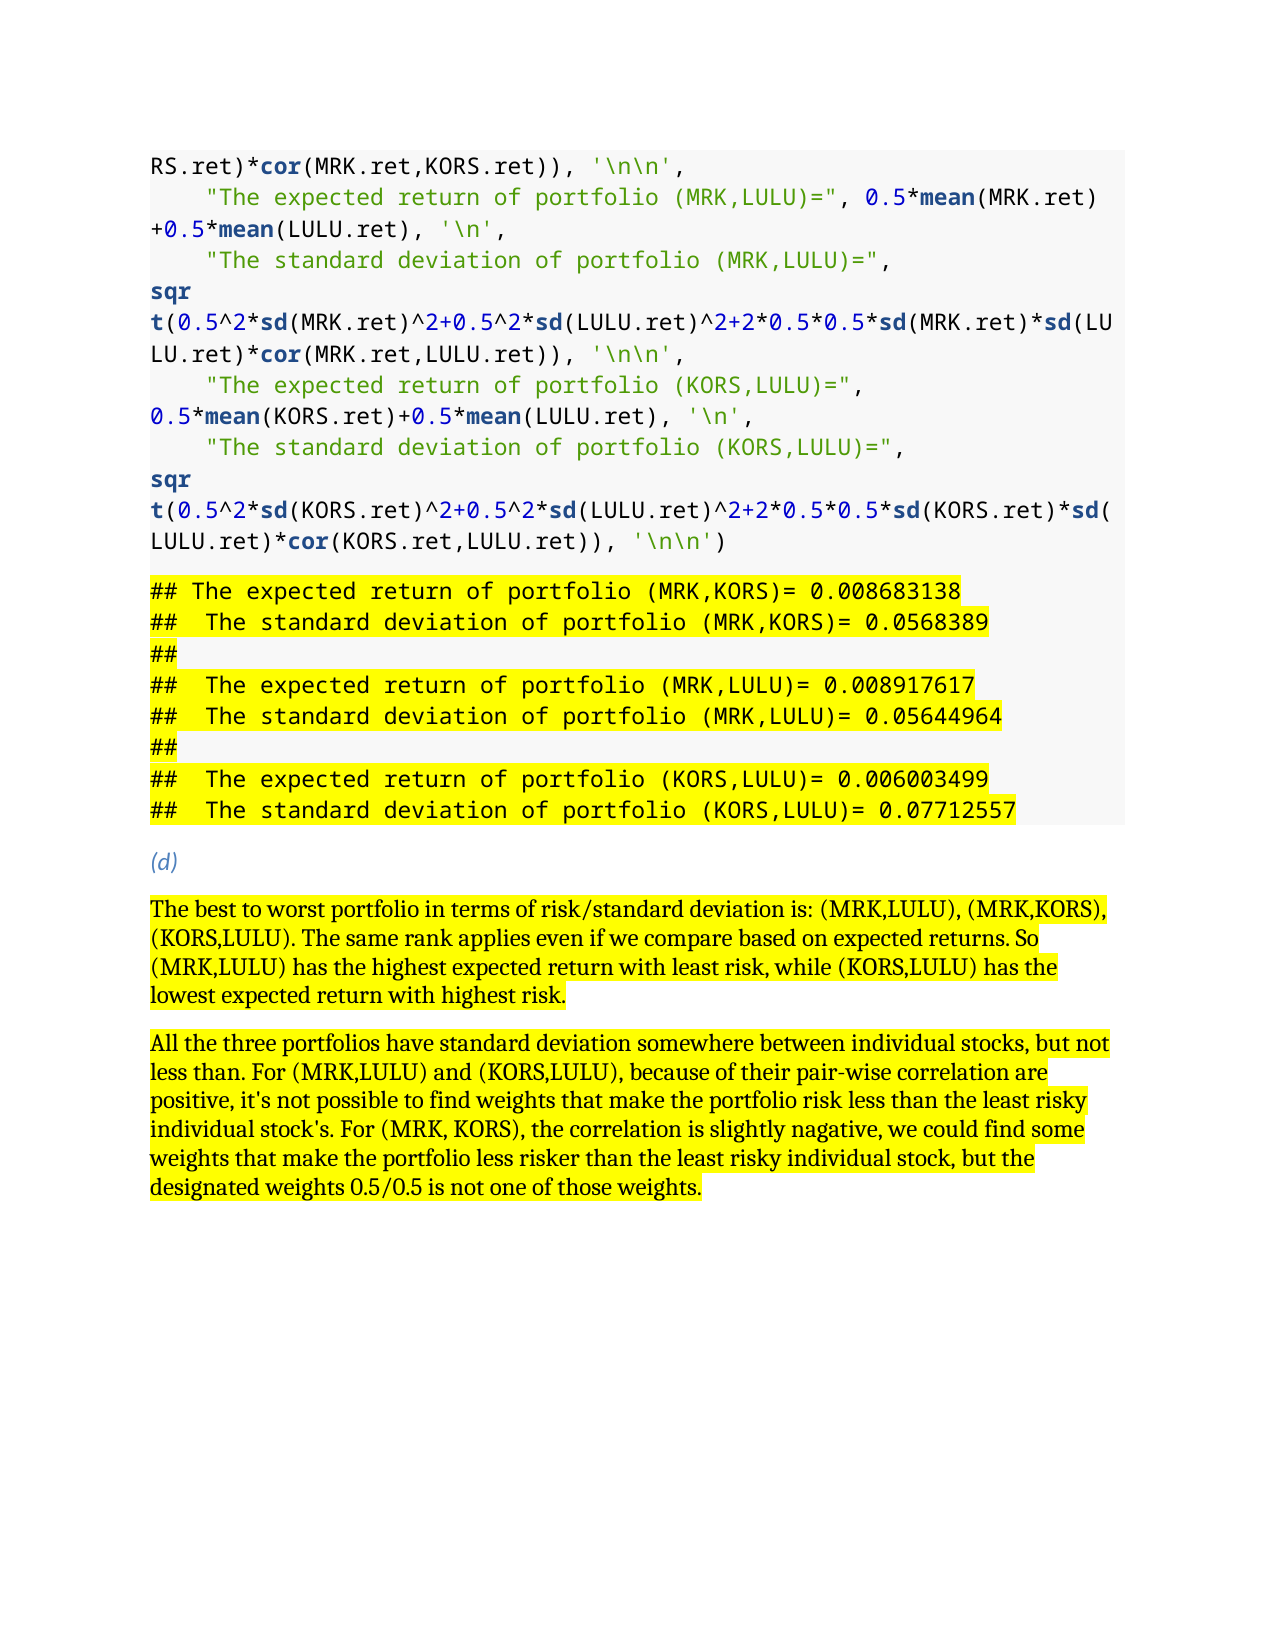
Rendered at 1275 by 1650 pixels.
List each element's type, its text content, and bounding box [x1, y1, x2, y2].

text The best to worst portfolio in terms of risk/standard deviation is: (MRK,LULU), (MRK,KORS), (KORS,LULU). The same rank applies even if we compare based on expected returns. So (MRK,LULU) has the highest expected return with least risk, while (KORS,LULU) has the lowest expected return with highest risk. [566, 895, 1125, 1010]
text All the three portfolios have standard deviation somewhere between individual stocks, but not less than. For (MRK,LULU) and (KORS,LULU), because of their pair-wise correlation are positive, it's not possible to find weights that make the portfolio risk less than the least risky individual stock's. For (MRK, KORS), the correlation is slightly nagative, we could find some weights that make the portfolio less risker than the least risky individual stock, but the designated weights 0.5/0.5 is not one of those weights. [702, 1029, 1125, 1201]
subtitle (d) [150, 846, 1125, 876]
text ## The expected return of portfolio (MRK,KORS)= 0.008683138 ## The standard deviation of portfolio (MRK,KORS)= 0.0568389 ## ## The expected return of portfolio (MRK,LULU)= 0.008917617 ## The standard deviation of portfolio (MRK,LULU)= 0.05644964 ## ## The expected return of portfolio (KORS,LULU)= 0.006003499 ## The standard deviation of portfolio (KORS,LULU)= 0.07712557 [150, 575, 1125, 825]
